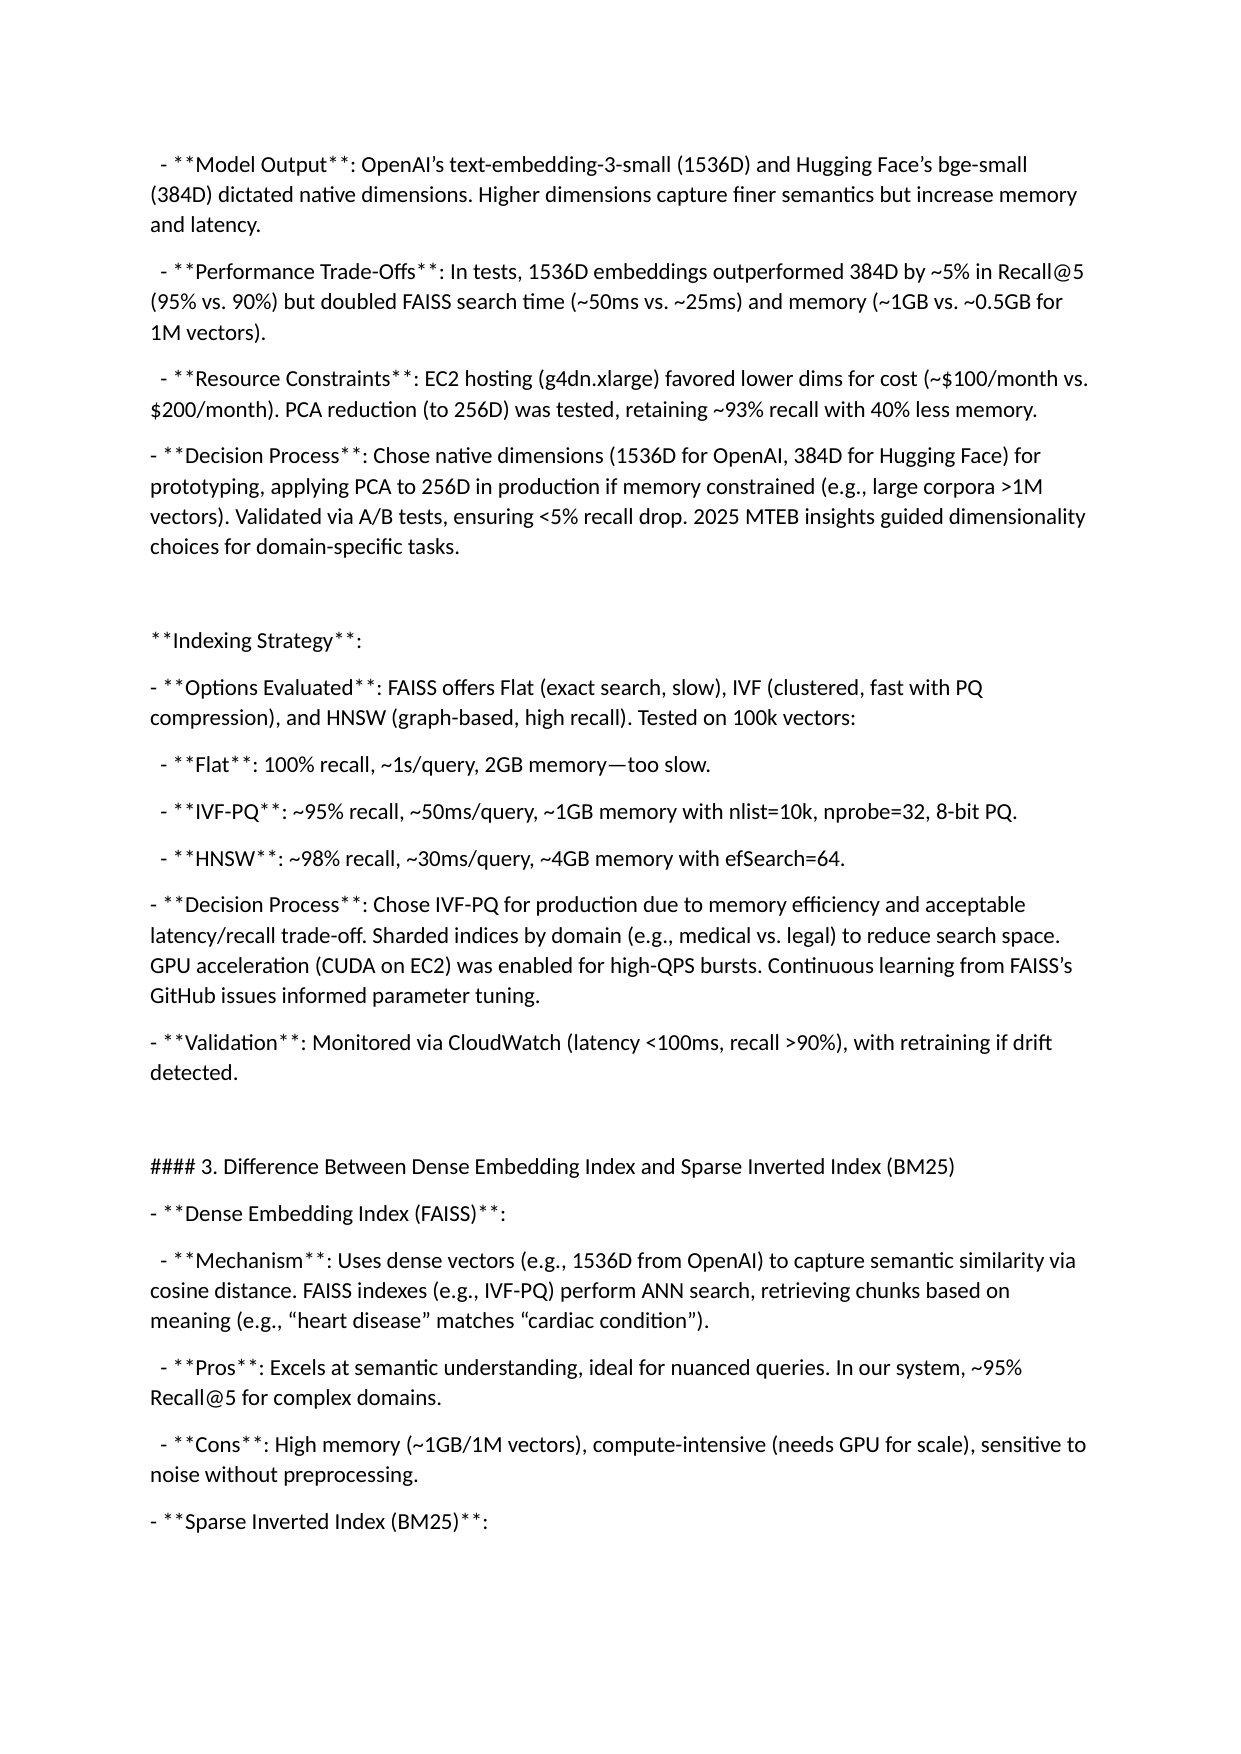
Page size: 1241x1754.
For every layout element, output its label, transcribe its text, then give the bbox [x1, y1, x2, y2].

text - **IVF-PQ**: ~95% recall, ~50ms/query, ~1GB memory with nlist=10k, nprobe=32, 8-bit PQ. [150, 797, 1090, 825]
text - **Mechanism**: Uses dense vectors (e.g., 1536D from OpenAI) to capture semantic similarity via cosine distance. FAISS indexes (e.g., IVF-PQ) perform ANN search, retrieving chunks based on meaning (e.g., “heart disease” matches “cardiac condition”). [150, 1246, 1090, 1334]
text - **Flat**: 100% recall, ~1s/query, 2GB memory—too slow. [150, 750, 1090, 778]
text - **Decision Process**: Chose native dimensions (1536D for OpenAI, 384D for Hugging Face) for prototyping, applying PCA to 256D in production if memory constrained (e.g., large corpora >1M vectors). Validated via A/B tests, ensuring <5% recall drop. 2025 MTEB insights guided dimensionality choices for domain-specific tasks. [150, 442, 1090, 560]
text - **Decision Process**: Chose IVF-PQ for production due to memory efficiency and acceptable latency/recall trade-off. Sharded indices by domain (e.g., medical vs. legal) to reduce search space. GPU acceleration (CUDA on EC2) was enabled for high-QPS bursts. Continuous learning from FAISS’s GitHub issues informed parameter tuning. [150, 891, 1090, 1009]
text - **Model Output**: OpenAI’s text-embedding-3-small (1536D) and Hugging Face’s bge-small (384D) dictated native dimensions. Higher dimensions capture finer semantics but increase memory and latency. [150, 150, 1090, 238]
text - **Performance Trade-Offs**: In tests, 1536D embeddings outperformed 384D by ~5% in Recall@5 (95% vs. 90%) but doubled FAISS search time (~50ms vs. ~25ms) and memory (~1GB vs. ~0.5GB for 1M vectors). [150, 257, 1090, 346]
text - **Dense Embedding Index (FAISS)**: [150, 1199, 1090, 1227]
text **Indexing Strategy**: [150, 626, 1090, 654]
text - **Cons**: High memory (~1GB/1M vectors), compute-intensive (needs GPU for scale), sensitive to noise without preprocessing. [150, 1430, 1090, 1488]
text - **Sparse Inverted Index (BM25)**: [150, 1507, 1090, 1535]
text - **Pros**: Excels at semantic understanding, ideal for nuanced queries. In our system, ~95% Recall@5 for complex domains. [150, 1353, 1090, 1411]
text - **Validation**: Monitored via CloudWatch (latency <100ms, recall >90%), with retraining if drift detected. [150, 1028, 1090, 1086]
text - **HNSW**: ~98% recall, ~30ms/query, ~4GB memory with efSearch=64. [150, 844, 1090, 872]
text - **Resource Constraints**: EC2 hosting (g4dn.xlarge) favored lower dims for cost (~$100/month vs. $200/month). PCA reduction (to 256D) was tested, retaining ~93% recall with 40% less memory. [150, 364, 1090, 423]
text - **Options Evaluated**: FAISS offers Flat (exact search, slow), IVF (clustered, fast with PQ compression), and HNSW (graph-based, high recall). Tested on 100k vectors: [150, 673, 1090, 731]
text #### 3. Difference Between Dense Embedding Index and Sparse Inverted Index (BM25) [150, 1152, 1090, 1180]
